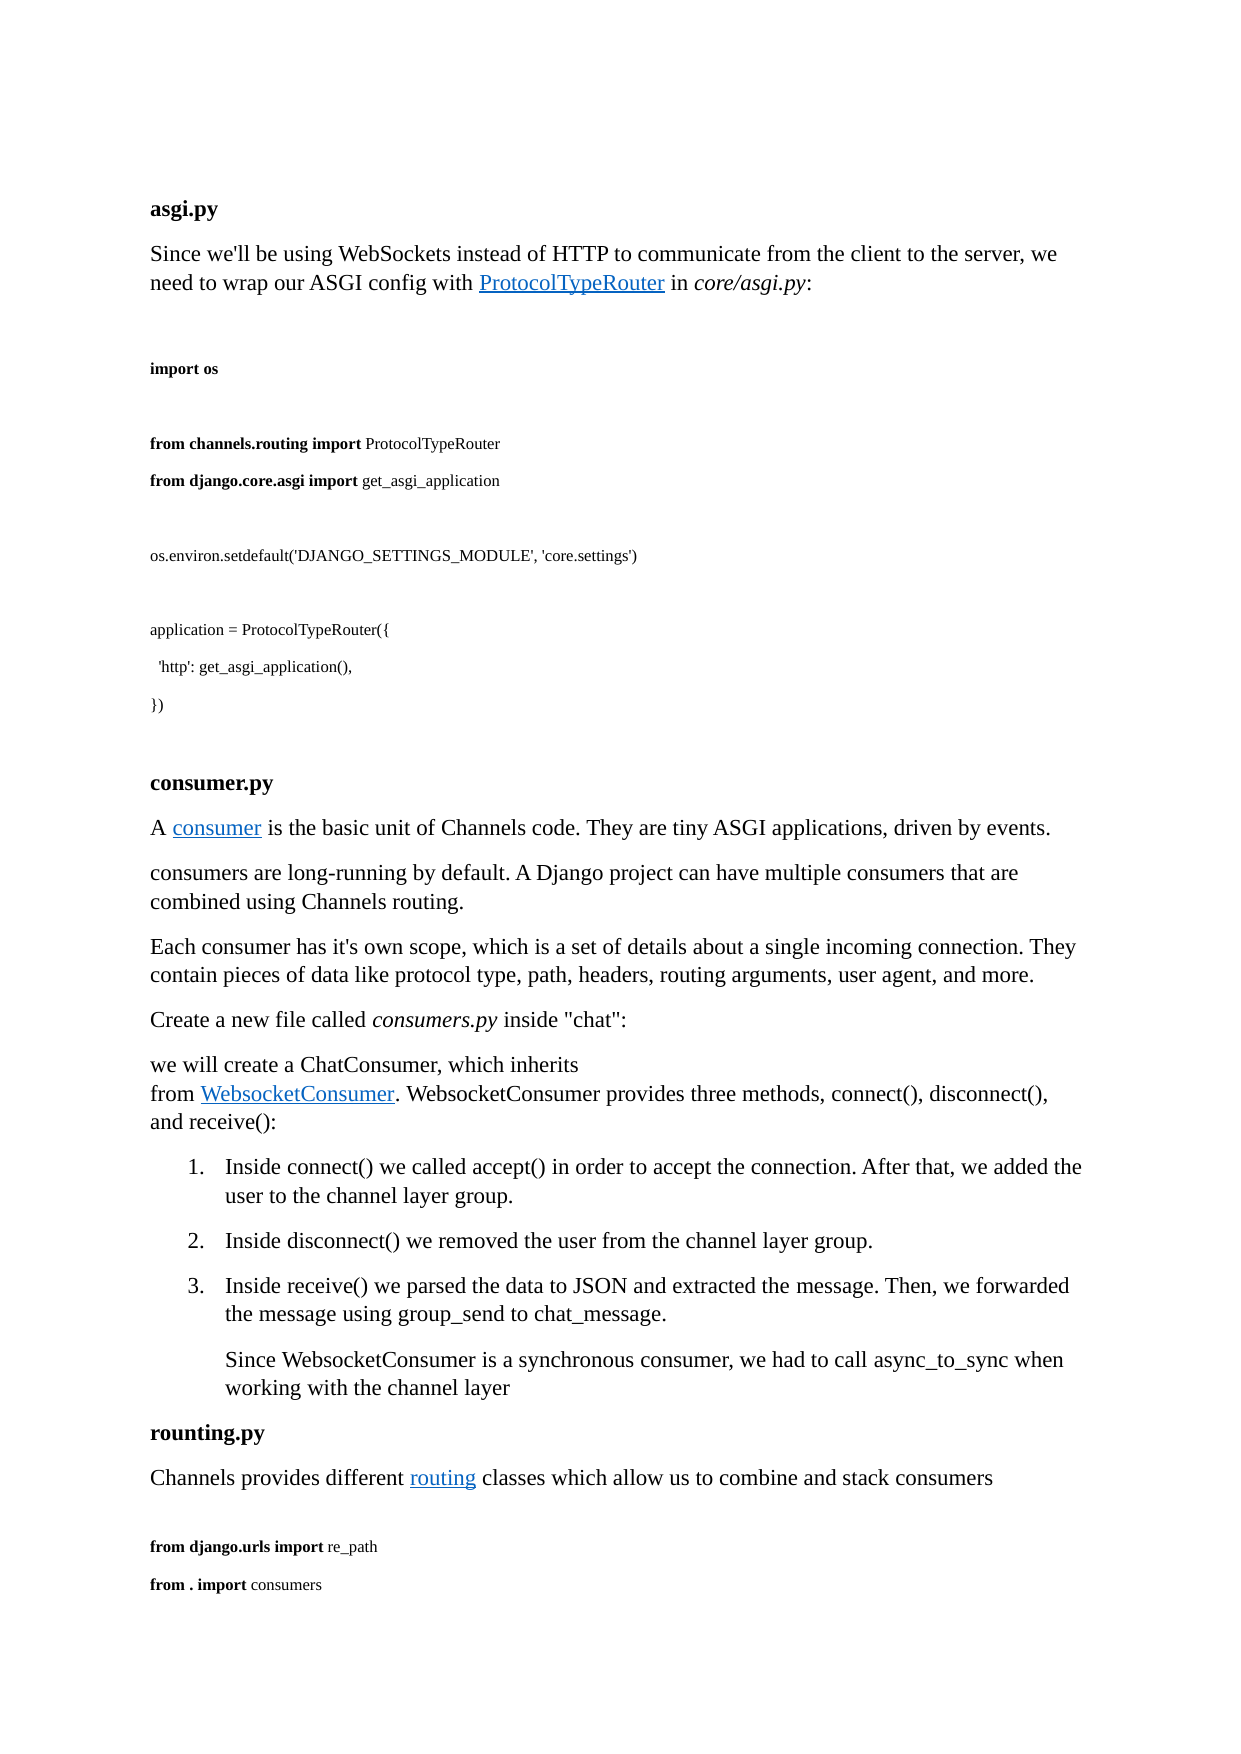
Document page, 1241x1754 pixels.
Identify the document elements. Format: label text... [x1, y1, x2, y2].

list Inside connect() we called accept() in order to accept the connection. After that, we added the user to the channel layer group. [187, 1153, 1090, 1208]
text consumer.py [150, 769, 1090, 795]
text Create a new file called consumers.py inside "chat": [150, 1006, 1090, 1033]
text from django.urls import re_path [150, 1509, 1090, 1556]
text asgi.py [150, 195, 1090, 221]
text rounting.py [150, 1419, 1090, 1446]
text we will create a ChatConsumer, which inherits from WebsocketConsumer. WebsocketConsumer provides three methods, connect(), disconnect(), and receive(): [150, 1051, 1090, 1135]
text from channels.routing import ProtocolTypeRouter [150, 433, 1090, 453]
text }) [150, 694, 1090, 714]
list Inside disconnect() we removed the user from the channel layer group. [187, 1227, 1090, 1253]
text Channels provides different routing classes which allow us to combine and stack consumers [150, 1464, 1090, 1491]
text from django.core.asgi import get_asgi_application [150, 471, 1090, 490]
text application = ProtocolTypeRouter({ [150, 620, 1090, 639]
text Since WebsocketConsumer is a synchronous consumer, we had to call async_to_sync when working with the channel layer [225, 1346, 1090, 1400]
text import os [150, 359, 1090, 378]
text A consumer is the basic unit of Channels code. They are tiny ASGI applications, driven by events. [150, 814, 1090, 841]
text 'http': get_asgi_application(), [150, 657, 1090, 676]
text os.environ.setdefault('DJANGO_SETTINGS_MODULE', 'core.settings') [150, 545, 1090, 564]
text from . import consumers [150, 1574, 1090, 1594]
text Since we'll be using WebSockets instead of HTTP to communicate from the client to the server, we need to wrap our ASGI config with ProtocolTypeRouter in core/asgi.py: [150, 240, 1090, 295]
text consumers are long-running by default. A Django project can have multiple consumers that are combined using Channels routing. [150, 859, 1090, 914]
list Inside receive() we parsed the data to JSON and extracted the message. Then, we forwarded the message using group_send to chat_message. [187, 1272, 1090, 1327]
text Each consumer has it's own scope, which is a set of details about a single incoming connection. They contain pieces of data like protocol type, path, headers, routing arguments, user agent, and more. [150, 933, 1090, 988]
